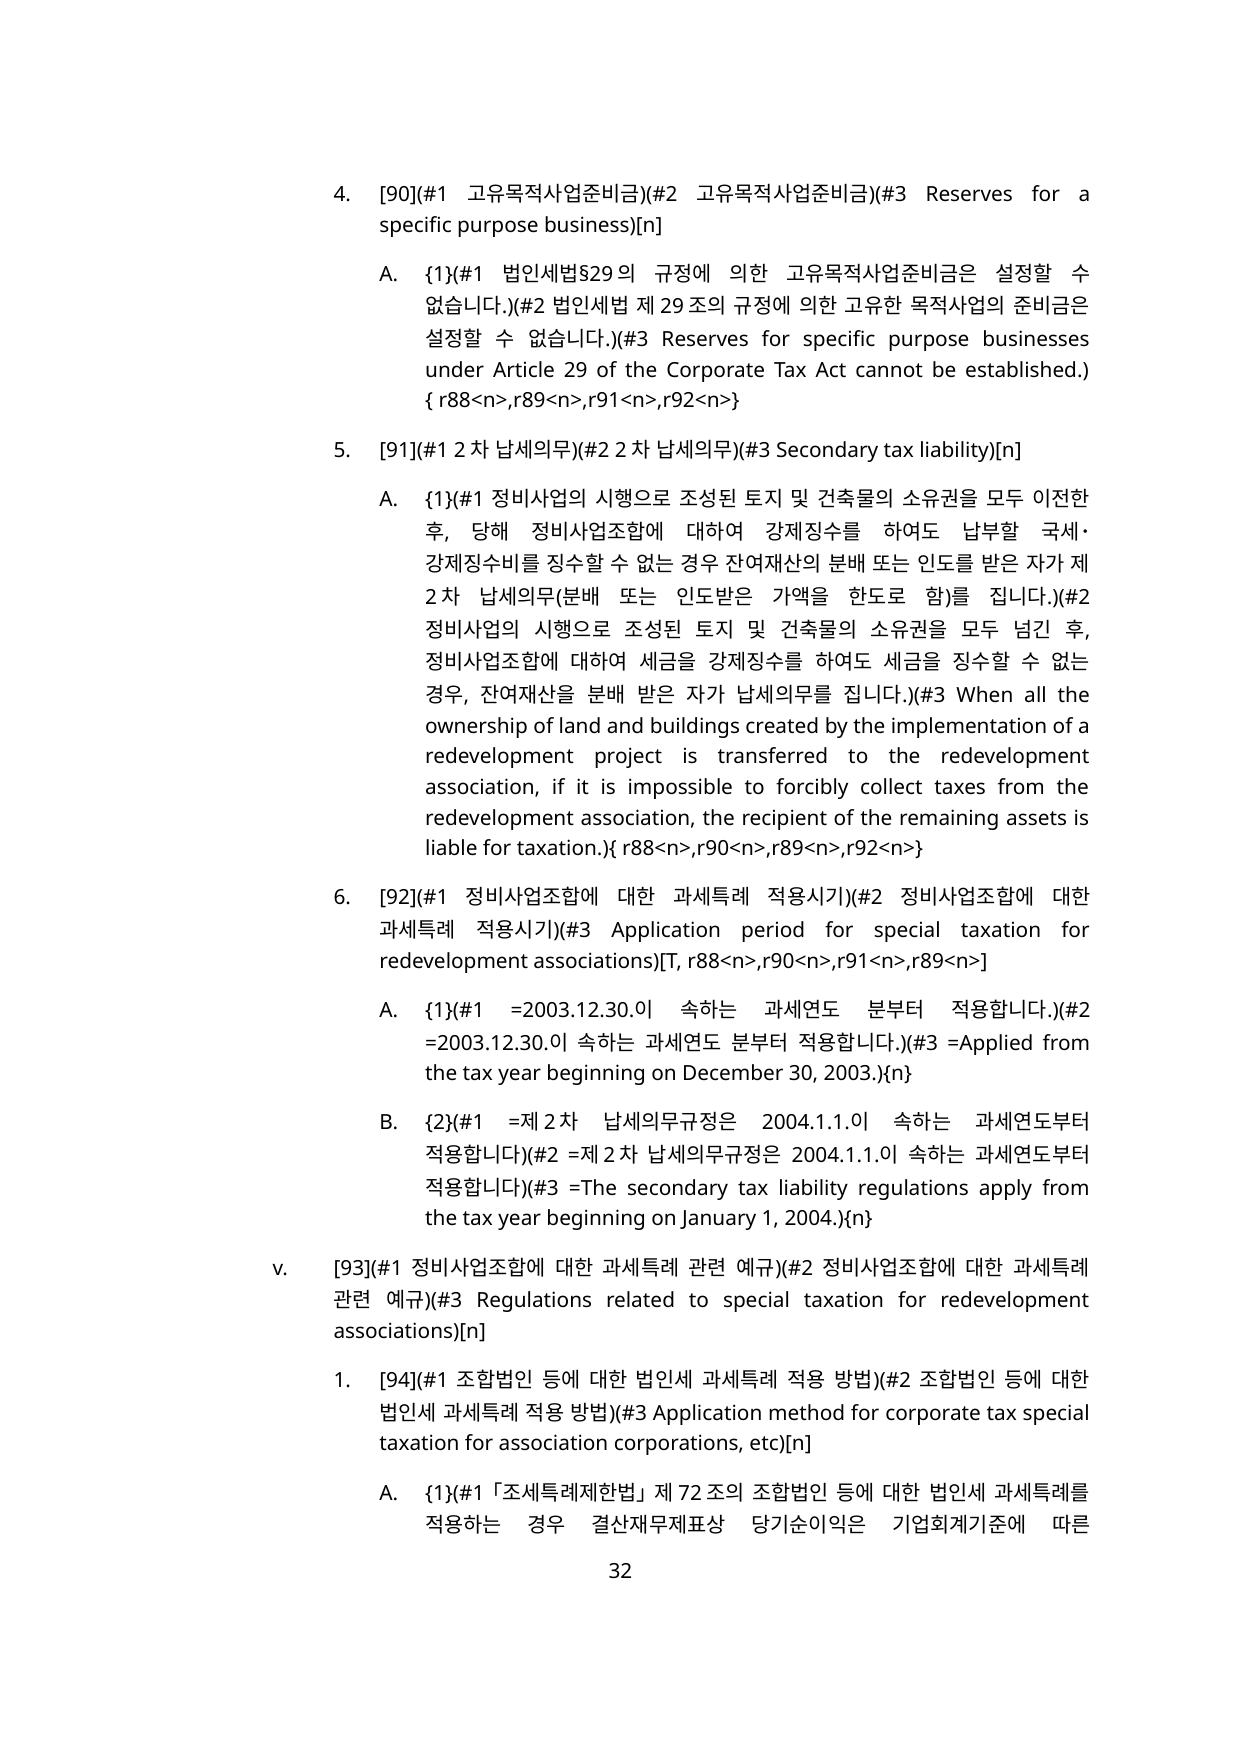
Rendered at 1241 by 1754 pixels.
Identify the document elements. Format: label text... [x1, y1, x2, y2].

list [94](#1 조합법인 등에 대한 법인세 과세특례 적용 방법)(#2 조합법인 등에 대한 법인세 과세특례 적용 방법)(#3 Application method for corporate tax special taxation for association corporations, etc)[n] [333, 1363, 1090, 1457]
list {1}(#1 정비사업의 시행으로 조성된 토지 및 건축물의 소유권을 모두 이전한 후, 당해 정비사업조합에 대하여 강제징수를 하여도 납부할 국세･강제징수비를 징수할 수 없는 경우 잔여재산의 분배 또는 인도를 받은 자가 제2차 납세의무(분배 또는 인도받은 가액을 한도로 함)를 집니다.)(#2 정비사업의 시행으로 조성된 토지 및 건축물의 소유권을 모두 넘긴 후, 정비사업조합에 대하여 세금을 강제징수를 하여도 세금을 징수할 수 없는 경우, 잔여재산을 분배 받은 자가 납세의무를 집니다.)(#3 When all the ownership of land and buildings created by the implementation of a redevelopment project is transferred to the redevelopment association, if it is impossible to forcibly collect taxes from the redevelopment association, the recipient of the remaining assets is liable for taxation.){ r88<n>,r90<n>,r89<n>,r92<n>} [379, 482, 1090, 862]
list [91](#1 2차 납세의무)(#2 2차 납세의무)(#3 Secondary tax liability)[n] [333, 433, 1090, 463]
list [92](#1 정비사업조합에 대한 과세특례 적용시기)(#2 정비사업조합에 대한 과세특례 적용시기)(#3 Application period for special taxation for redevelopment associations)[T, r88<n>,r90<n>,r91<n>,r89<n>] [333, 881, 1090, 974]
list {1}(#1 법인세법§29의 규정에 의한 고유목적사업준비금은 설정할 수 없습니다.)(#2 법인세법 제29조의 규정에 의한 고유한 목적사업의 준비금은 설정할 수 없습니다.)(#3 Reserves for specific purpose businesses under Article 29 of the Corporate Tax Act cannot be established.){ r88<n>,r89<n>,r91<n>,r92<n>} [379, 257, 1090, 414]
list {2}(#1 =제2차 납세의무규정은 2004.1.1.이 속하는 과세연도부터 적용합니다)(#2 =제2차 납세의무규정은 2004.1.1.이 속하는 과세연도부터 적용합니다)(#3 =The secondary tax liability regulations apply from the tax year beginning on January 1, 2004.){n} [379, 1106, 1090, 1232]
list [90](#1 고유목적사업준비금)(#2 고유목적사업준비금)(#3 Reserves for a specific purpose business)[n] [333, 177, 1090, 238]
list {1}(#1 =2003.12.30.이 속하는 과세연도 분부터 적용합니다.)(#2 =2003.12.30.이 속하는 과세연도 분부터 적용합니다.)(#3 =Applied from the tax year beginning on December 30, 2003.){n} [379, 993, 1090, 1087]
list [93](#1 정비사업조합에 대한 과세특례 관련 예규)(#2 정비사업조합에 대한 과세특례 관련 예규)(#3 Regulations related to special taxation for redevelopment associations)[n] [287, 1251, 1090, 1344]
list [379, 1476, 1090, 1539]
